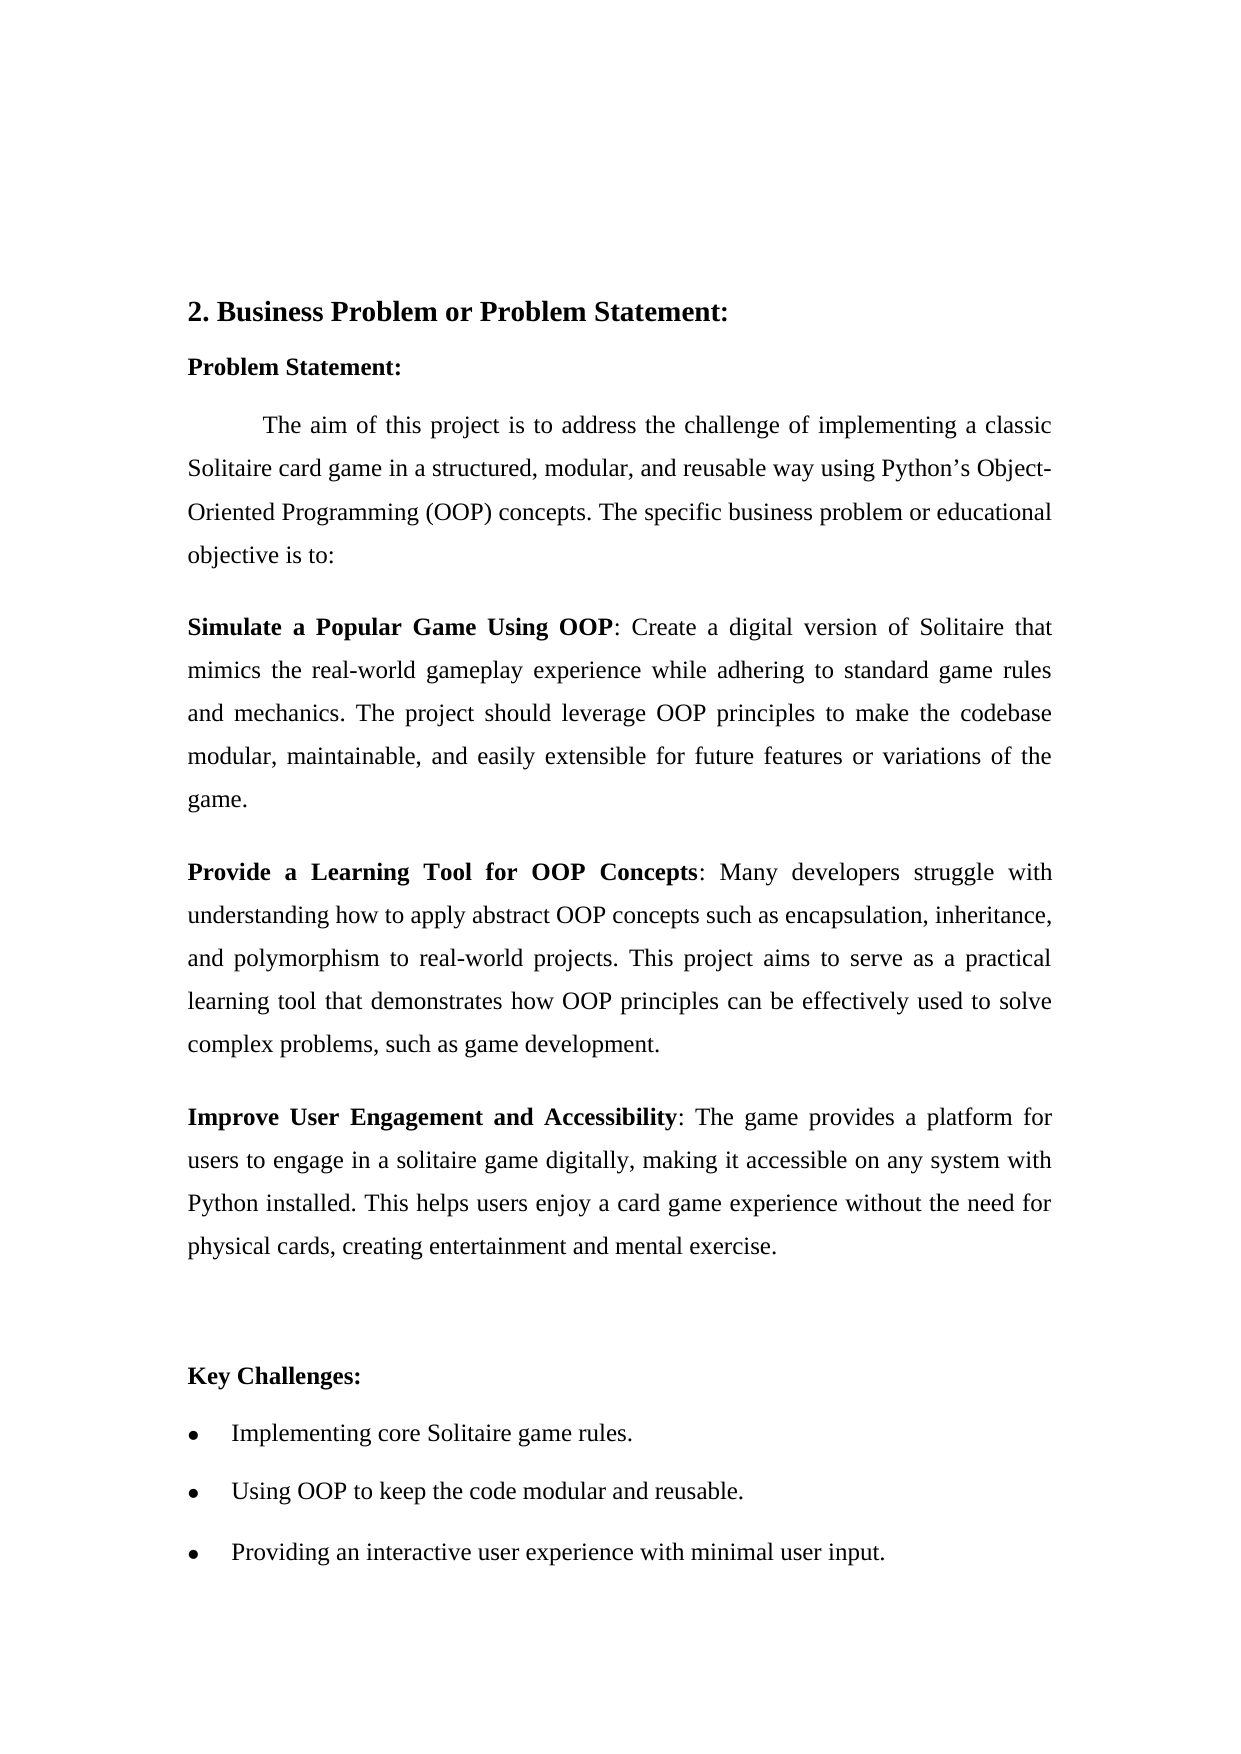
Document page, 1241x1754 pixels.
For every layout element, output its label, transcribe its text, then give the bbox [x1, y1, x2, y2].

text 2. Business Problem or Problem Statement: [187, 294, 1053, 328]
text Improve User Engagement and Accessibility: The game provides a platform for users to engage in a solitaire game digitally, making it accessible on any system with Python installed. This helps users enjoy a card game experience without the need for physical cards, creating entertainment and mental exercise. [187, 1102, 1053, 1260]
list Using OOP to keep the code modular and reusable. [187, 1476, 1053, 1504]
text Problem Statement: [187, 352, 1053, 381]
list Implementing core Solitaire game rules. [187, 1418, 1053, 1447]
text Key Challenges: [187, 1361, 1053, 1389]
text The aim of this project is to address the challenge of implementing a classic Solitaire card game in a structured, modular, and reusable way using Python’s Object-Oriented Programming (OOP) concepts. The specific business problem or educational objective is to: [187, 410, 1053, 568]
list Providing an interactive user experience with minimal user input. [187, 1533, 1053, 1567]
text Provide a Learning Tool for OOP Concepts: Many developers struggle with understanding how to apply abstract OOP concepts such as encapsulation, inheritance, and polymorphism to real-world projects. This project aims to serve as a practical learning tool that demonstrates how OOP principles can be effectively used to solve complex problems, such as game development. [187, 857, 1053, 1058]
text Simulate a Popular Game Using OOP: Create a digital version of Solitaire that mimics the real-world gameplay experience while adhering to standard game rules and mechanics. The project should leverage OOP principles to make the codebase modular, maintainable, and easily extensible for future features or variations of the game. [187, 612, 1053, 813]
